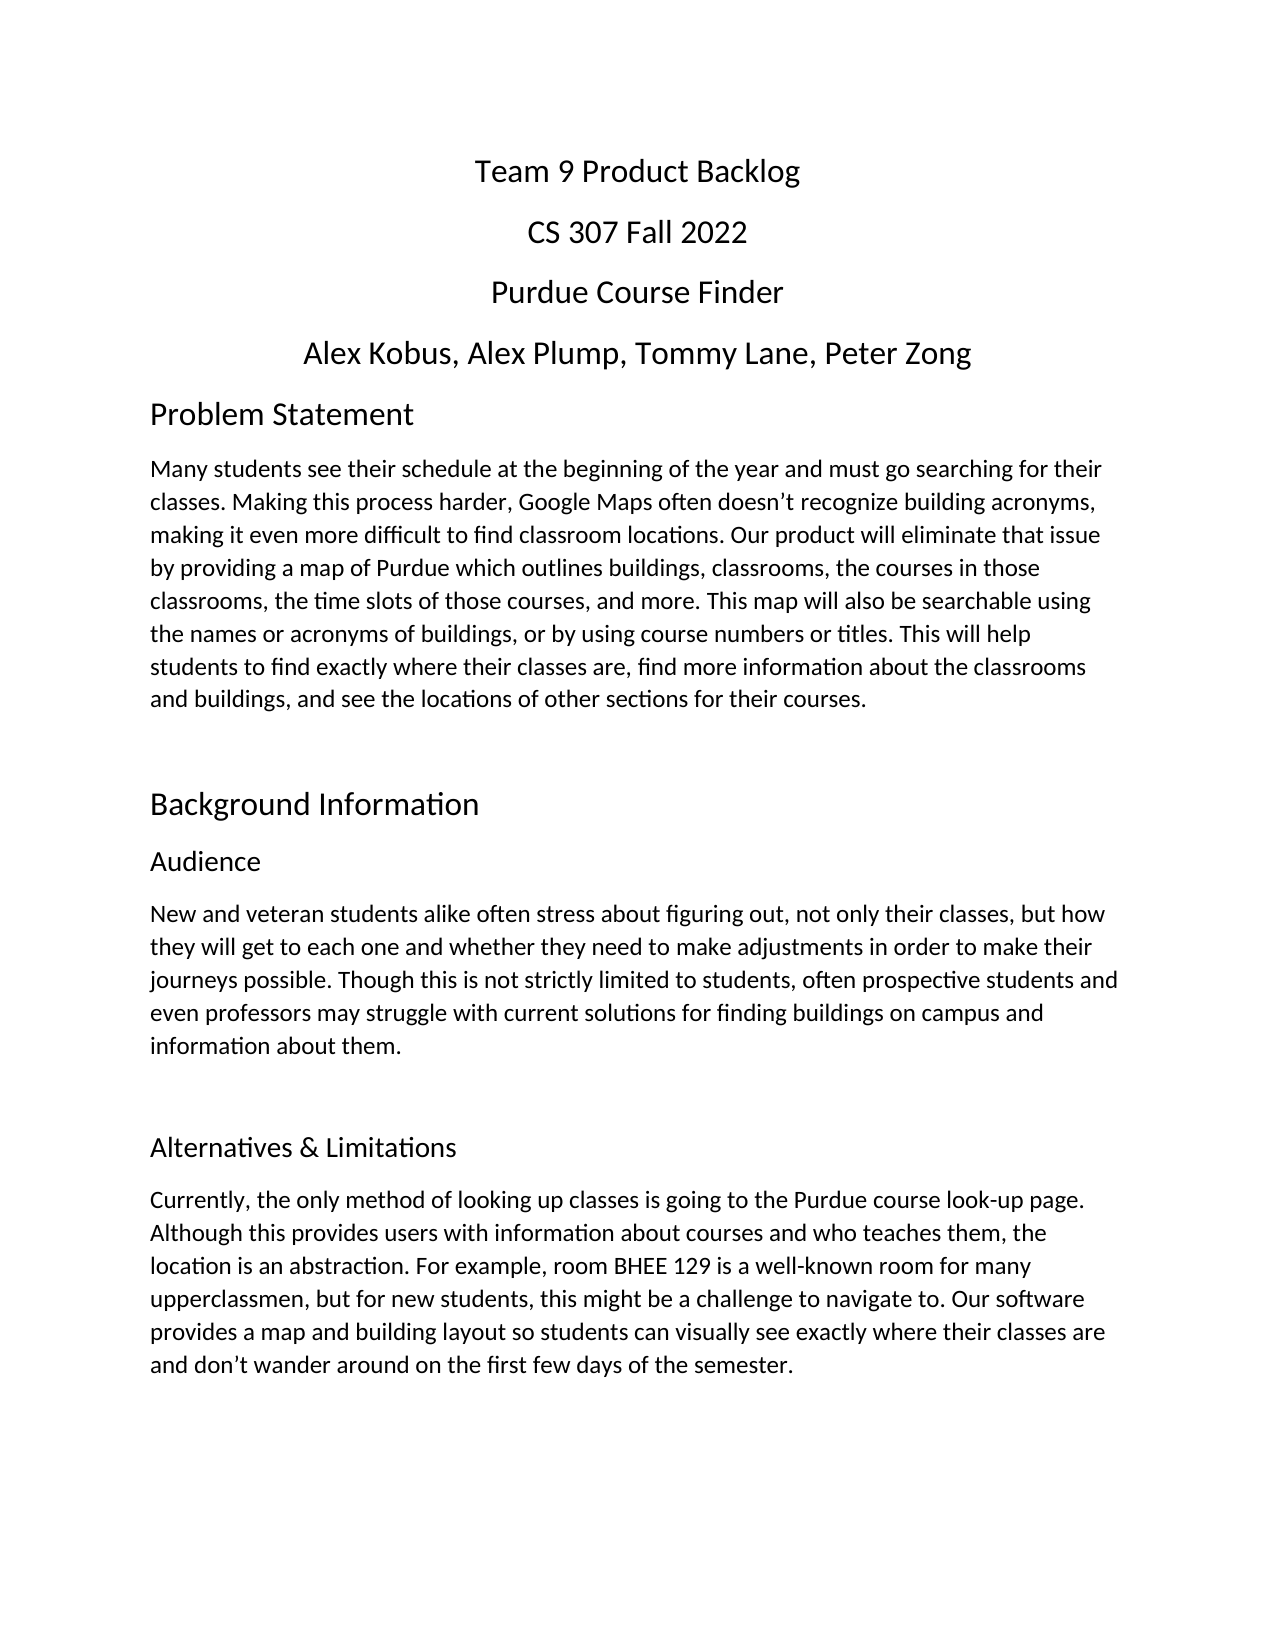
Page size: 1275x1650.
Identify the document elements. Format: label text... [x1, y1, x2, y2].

text Alternatives & Limitations [150, 1129, 1125, 1165]
text New and veteran students alike often stress about figuring out, not only their classes, but how they will get to each one and whether they need to make adjustments in order to make their journeys possible. Though this is not strictly limited to students, often prospective students and even professors may struggle with current solutions for finding buildings on campus and information about them. [150, 898, 1125, 1061]
text Problem Statement [150, 392, 1125, 433]
text Many students see their schedule at the beginning of the year and must go searching for their classes. Making this process harder, Google Maps often doesn’t recognize building acronyms, making it even more difficult to find classroom locations. Our product will eliminate that issue by providing a map of Purdue which outlines buildings, classrooms, the courses in those classrooms, the time slots of those courses, and more. This map will also be searchable using the names or acronyms of buildings, or by using course numbers or titles. This will help students to find exactly where their classes are, find more information about the classrooms and buildings, and see the locations of other sections for their courses. [150, 453, 1125, 714]
text Purdue Course Finder [150, 271, 1125, 312]
text Currently, the only method of looking up classes is going to the Purdue course look-up page. Although this provides users with information about courses and who teaches them, the location is an abstraction. For example, room BHEE 129 is a well-known room for many upperclassmen, but for new students, this might be a challenge to navigate to. Our software provides a map and building layout so students can visually see exactly where their classes are and don’t wander around on the first few days of the semester. [150, 1184, 1125, 1379]
text Audience [150, 843, 1125, 879]
text CS 307 Fall 2022 [150, 211, 1125, 251]
text Background Information [150, 783, 1125, 823]
text Alex Kobus, Alex Plump, Tommy Lane, Peter Zong [150, 332, 1125, 373]
text Team 9 Product Backlog [150, 150, 1125, 191]
